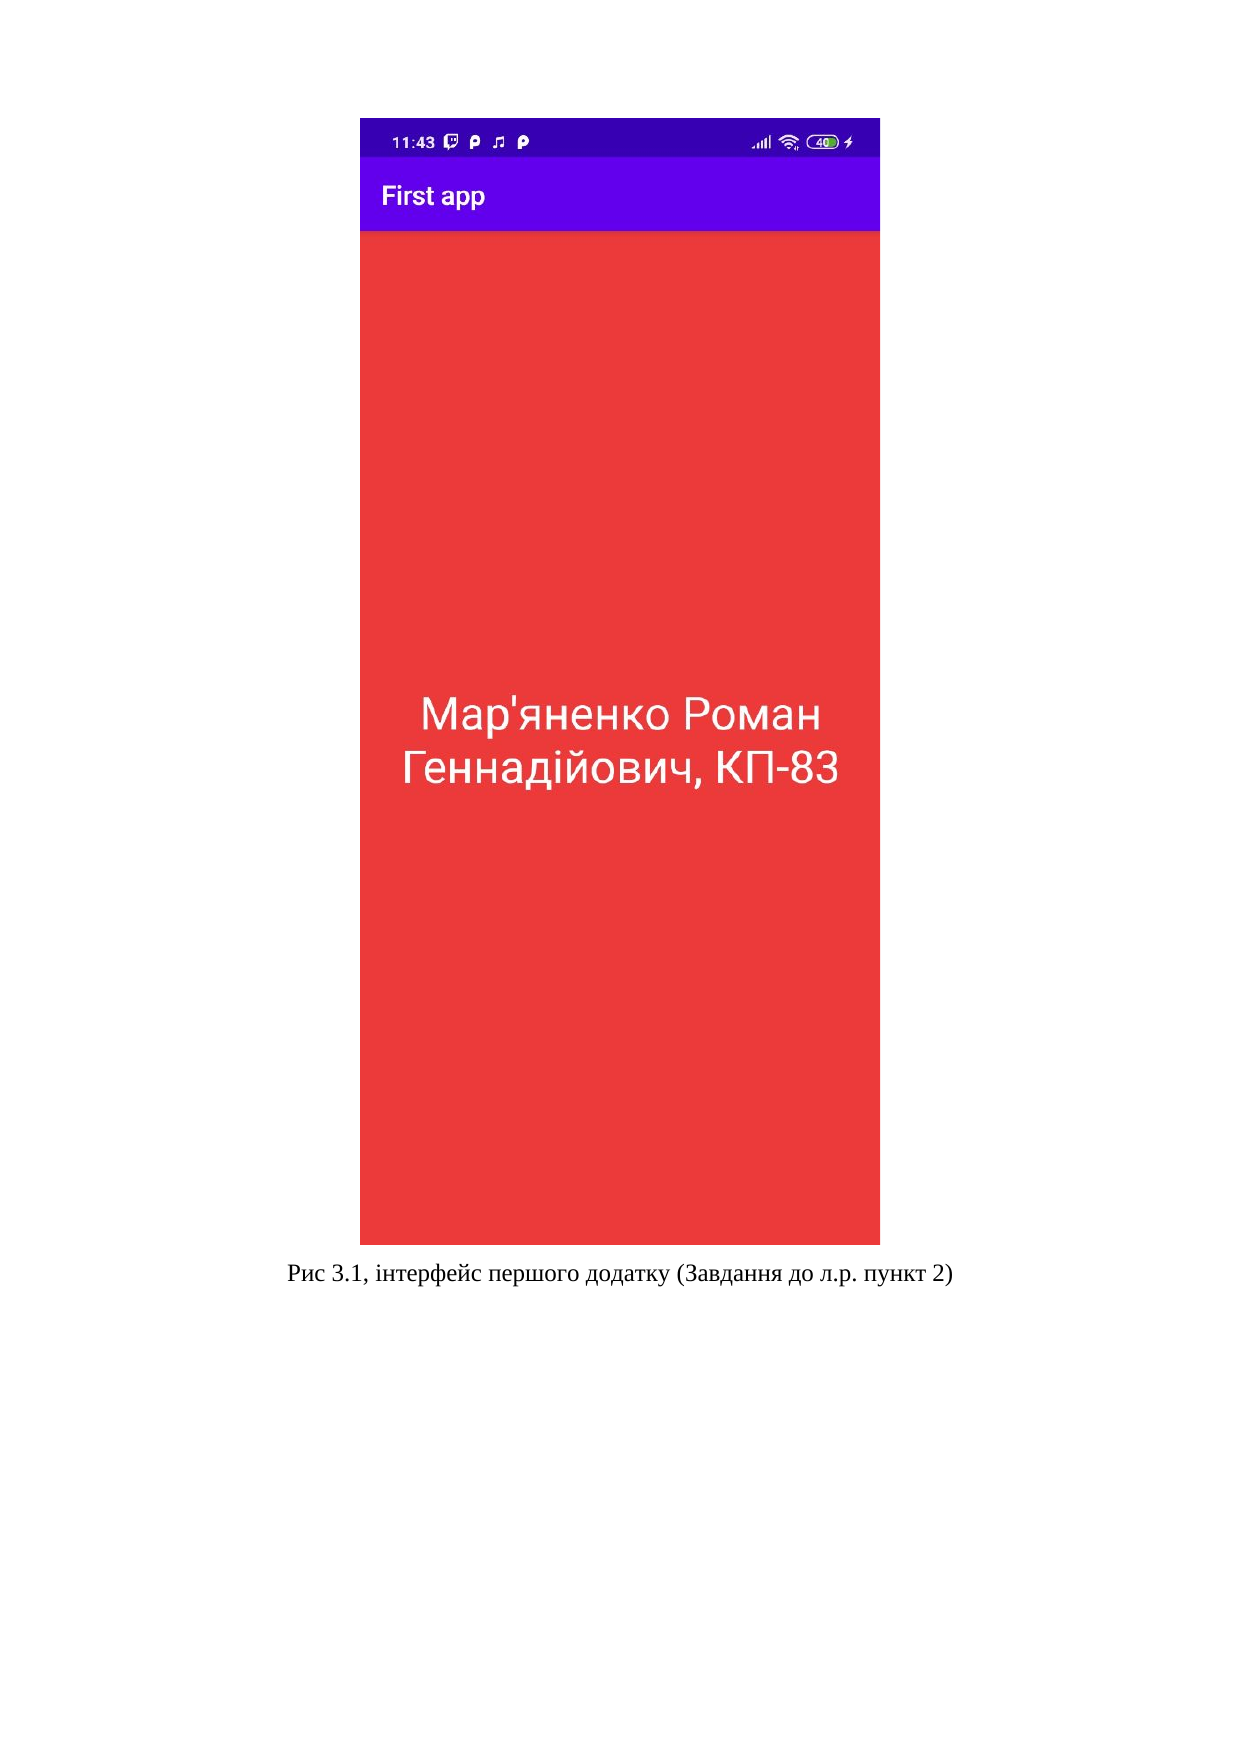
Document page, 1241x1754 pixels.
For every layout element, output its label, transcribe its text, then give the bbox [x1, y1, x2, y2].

picture [360, 118, 880, 1245]
list Рис 3.1, інтерфейс першого додатку (Завдання до л.р. пункт 2) [118, 1258, 1122, 1287]
